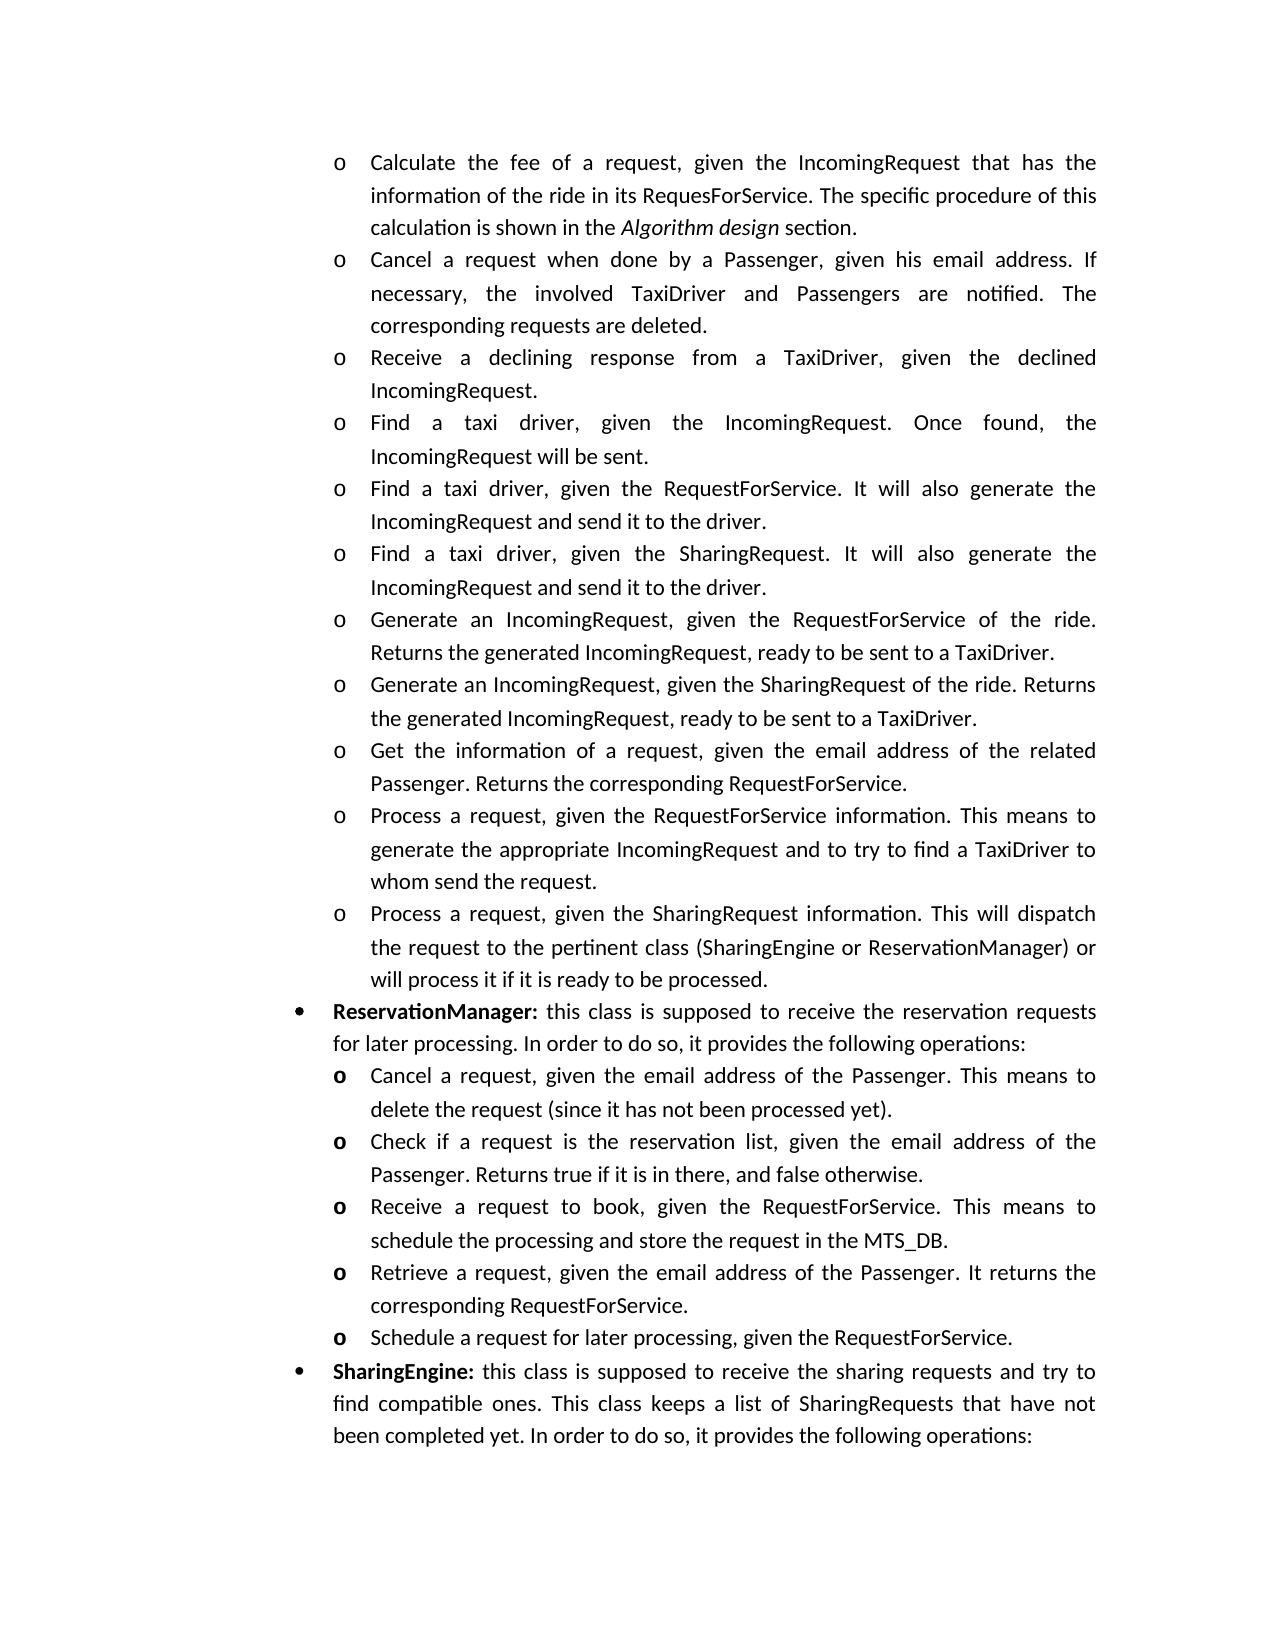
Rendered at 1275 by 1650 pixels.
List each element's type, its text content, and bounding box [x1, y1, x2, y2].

list Find a taxi driver, given the SharingRequest. It will also generate the IncomingRequest and send it to the driver. [333, 539, 1098, 601]
list Check if a request is the reservation list, given the email address of the Passenger. Returns true if it is in there, and false otherwise. [333, 1127, 1098, 1188]
list Receive a request to book, given the RequestForService. This means to schedule the processing and store the request in the MTS_DB. [333, 1192, 1098, 1254]
list Find a taxi driver, given the RequestForService. It will also generate the IncomingRequest and send it to the driver. [333, 474, 1098, 535]
list Retrieve a request, given the email address of the Passenger. It returns the corresponding RequestForService. [333, 1258, 1098, 1319]
list Generate an IncomingRequest, given the RequestForService of the ride. Returns the generated IncomingRequest, ready to be sent to a TaxiDriver. [333, 605, 1098, 666]
list Cancel a request when done by a Passenger, given his email address. If necessary, the involved TaxiDriver and Passengers are notified. The corresponding requests are deleted. [333, 245, 1098, 339]
list Process a request, given the SharingRequest information. This will dispatch the request to the pertinent class (SharingEngine or ReservationManager) or will process it if it is ready to be processed. [333, 899, 1098, 993]
list Receive a declining response from a TaxiDriver, given the declined IncomingRequest. [333, 343, 1098, 404]
list Get the information of a request, given the email address of the related Passenger. Returns the corresponding RequestForService. [333, 736, 1098, 797]
list Calculate the fee of a request, given the IncomingRequest that has the information of the ride in its RequesForService. The specific procedure of this calculation is shown in the Algorithm design section. [333, 148, 1098, 241]
list SharingEngine: this class is supposed to receive the sharing requests and try to find compatible ones. This class keeps a list of SharingRequests that have not been completed yet. In order to do so, it provides the following operations: [295, 1357, 1098, 1449]
list Cancel a request, given the email address of the Passenger. This means to delete the request (since it has not been processed yet). [333, 1061, 1098, 1123]
list Find a taxi driver, given the IncomingRequest. Once found, the IncomingRequest will be sent. [333, 408, 1098, 470]
list Generate an IncomingRequest, given the SharingRequest of the ride. Returns the generated IncomingRequest, ready to be sent to a TaxiDriver. [333, 671, 1098, 732]
list Process a request, given the RequestForService information. This means to generate the appropriate IncomingRequest and to try to find a TaxiDriver to whom send the request. [333, 802, 1098, 895]
list ReservationManager: this class is supposed to receive the reservation requests for later processing. In order to do so, it provides the following operations: [295, 997, 1098, 1057]
list Schedule a request for later processing, given the RequestForService. [333, 1323, 1098, 1353]
